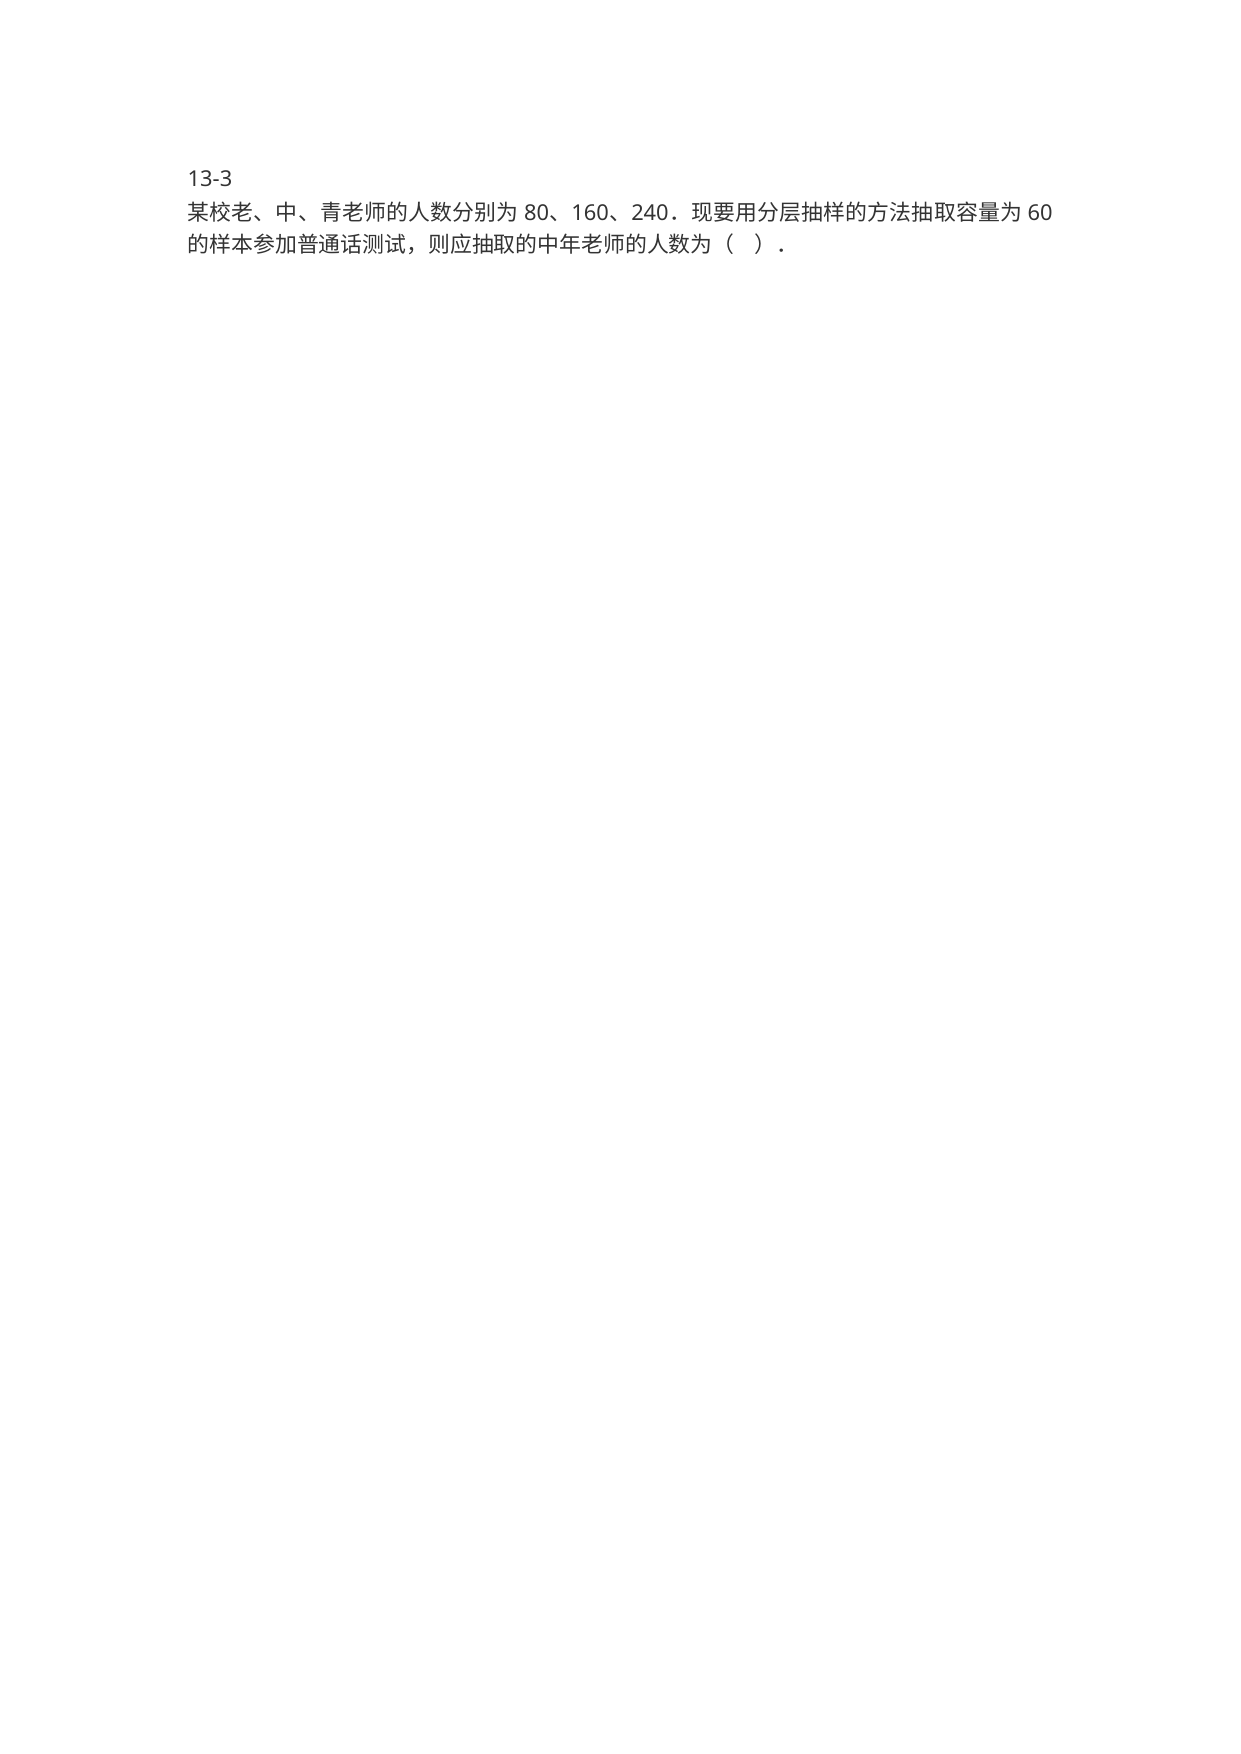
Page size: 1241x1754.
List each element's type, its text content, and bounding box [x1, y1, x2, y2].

text 13-3 [187, 162, 1053, 194]
text 某校老、中、青老师的人数分别为80、160、240．现要用分层抽样的方法抽取容量为60的样本参加普通话测试，则应抽取的中年老师的人数为（ ）． [187, 194, 1053, 259]
